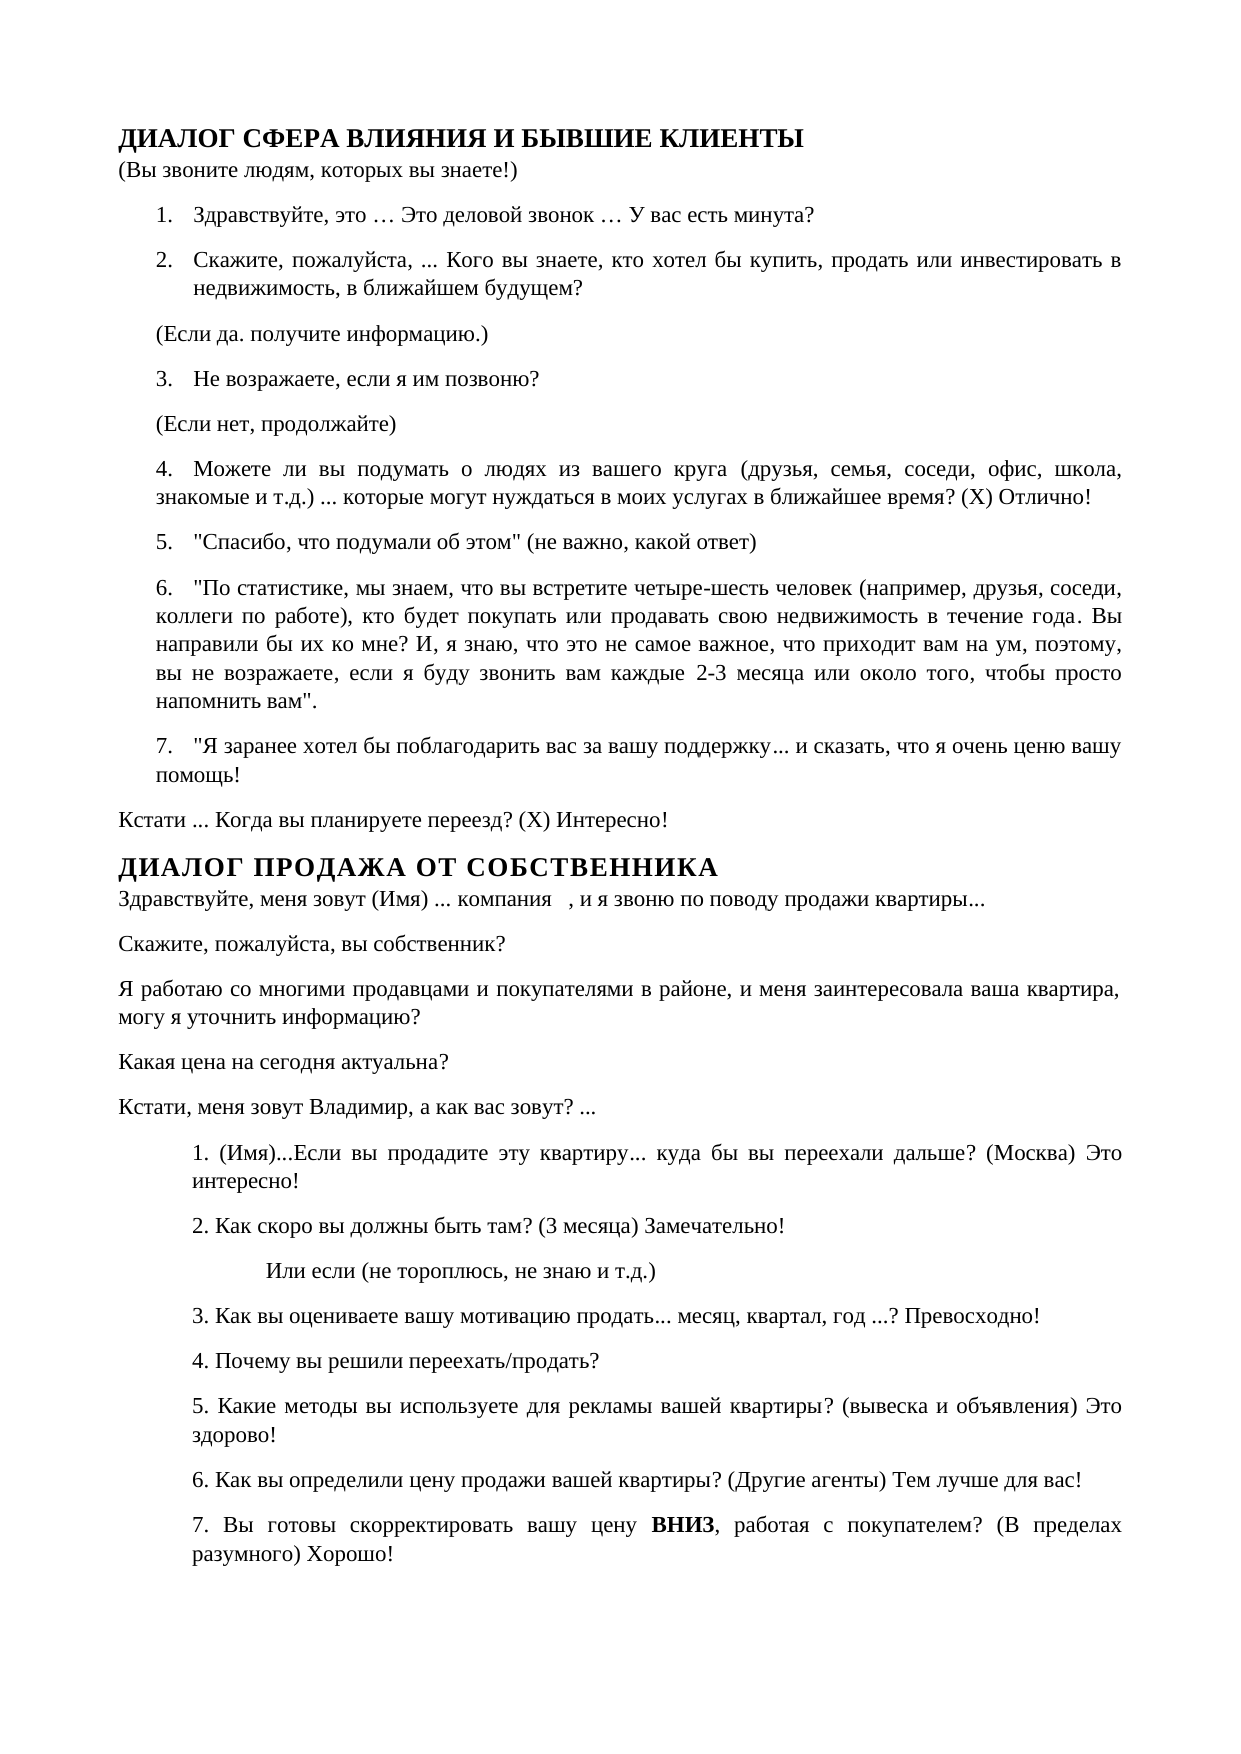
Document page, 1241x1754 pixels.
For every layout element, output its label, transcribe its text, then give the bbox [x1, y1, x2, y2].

text 6. "По статистике, мы знаем, что вы встретите четыре-шесть человек (например, друзья, соседи, коллеги по работе), кто будет покупать или продавать свою недвижимость в течение года. Вы направили бы их ко мне? И, я знаю, что это не самое важное, что приходит вам на ум, поэтому, вы не возражаете, если я буду звонить вам каждые 2-3 месяца или около того, чтобы просто напомнить вам". [156, 573, 1122, 714]
text 7. "Я заранее хотел бы поблагодарить вас за вашу поддержку... и сказать, что я очень ценю вашу помощь! [156, 732, 1122, 787]
text 5. Какие методы вы используете для рекламы вашей квартиры? (вывеска и объявления) Это здорово! [192, 1392, 1122, 1447]
text Кстати ... Когда вы планируете переезд? (X) Интересно! [118, 806, 1122, 832]
text ДИАЛОГ ПРОДАЖА ОТ СОБСТВЕННИКА [118, 851, 1122, 882]
text 2. Как скоро вы должны быть там? (3 месяца) Замечательно! [118, 1212, 1122, 1238]
text 3. Как вы оцениваете вашу мотивацию продать... месяц, квартал, год ...? Превосходно! [118, 1302, 1122, 1329]
text Или если (не тороплюсь, не знаю и т.д.) [192, 1257, 1122, 1283]
text 4. Можете ли вы подумать о людях из вашего круга (друзья, семья, соседи, офис, школа, знакомые и т.д.) ... которые могут нуждаться в моих услугах в ближайшее время? (X) Отлично! [156, 455, 1122, 510]
text Скажите, пожалуйста, вы собственник? [118, 930, 1122, 956]
text ДИАЛОГ СФЕРА ВЛИЯНИЯ И БЫВШИЕ КЛИЕНТЫ [118, 122, 1122, 153]
text 1. Здравствуйте, это … Это деловой звонок … У вас есть минута? [156, 201, 1122, 227]
text Кстати, меня зовут Владимир, а как вас зовут? ... [118, 1093, 1122, 1120]
text Здравствуйте, меня зовут (Имя) ... компания , и я звоню по поводу продажи квартиры... [118, 884, 1122, 911]
text (Если нет, продолжайте) [118, 410, 1122, 436]
text 3. Не возражаете, если я им позвоню? [118, 365, 1122, 391]
text 5. "Спасибо, что подумали об этом" (не важно, какой ответ) [118, 528, 1122, 555]
text (Вы звоните людям, которых вы знаете!) [118, 156, 1122, 182]
text Какая цена на сегодня актуальна? [118, 1048, 1122, 1075]
text 1. (Имя)...Если вы продадите эту квартиру... куда бы вы переехали дальше? (Москва) Это интересно! [192, 1138, 1122, 1193]
text 4. Почему вы решили переехать/продать? [118, 1347, 1122, 1374]
text (Если да. получите информацию.) [156, 319, 1122, 346]
text 7. Вы готовы скорректировать вашу цену ВНИЗ, работая с покупателем? (В пределах разумного) Хорошо! [192, 1511, 1122, 1566]
text Я работаю со многими продавцами и покупателями в районе, и меня заинтересовала ваша квартира, могу я уточнить информацию? [118, 975, 1122, 1029]
text 6. Как вы определили цену продажи вашей квартиры? (Другие агенты) Тем лучше для вас! [118, 1466, 1122, 1492]
text 2. Скажите, пожалуйста, ... Кого вы знаете, кто хотел бы купить, продать или инвестировать в недвижимость, в ближайшем будущем? [156, 246, 1122, 301]
